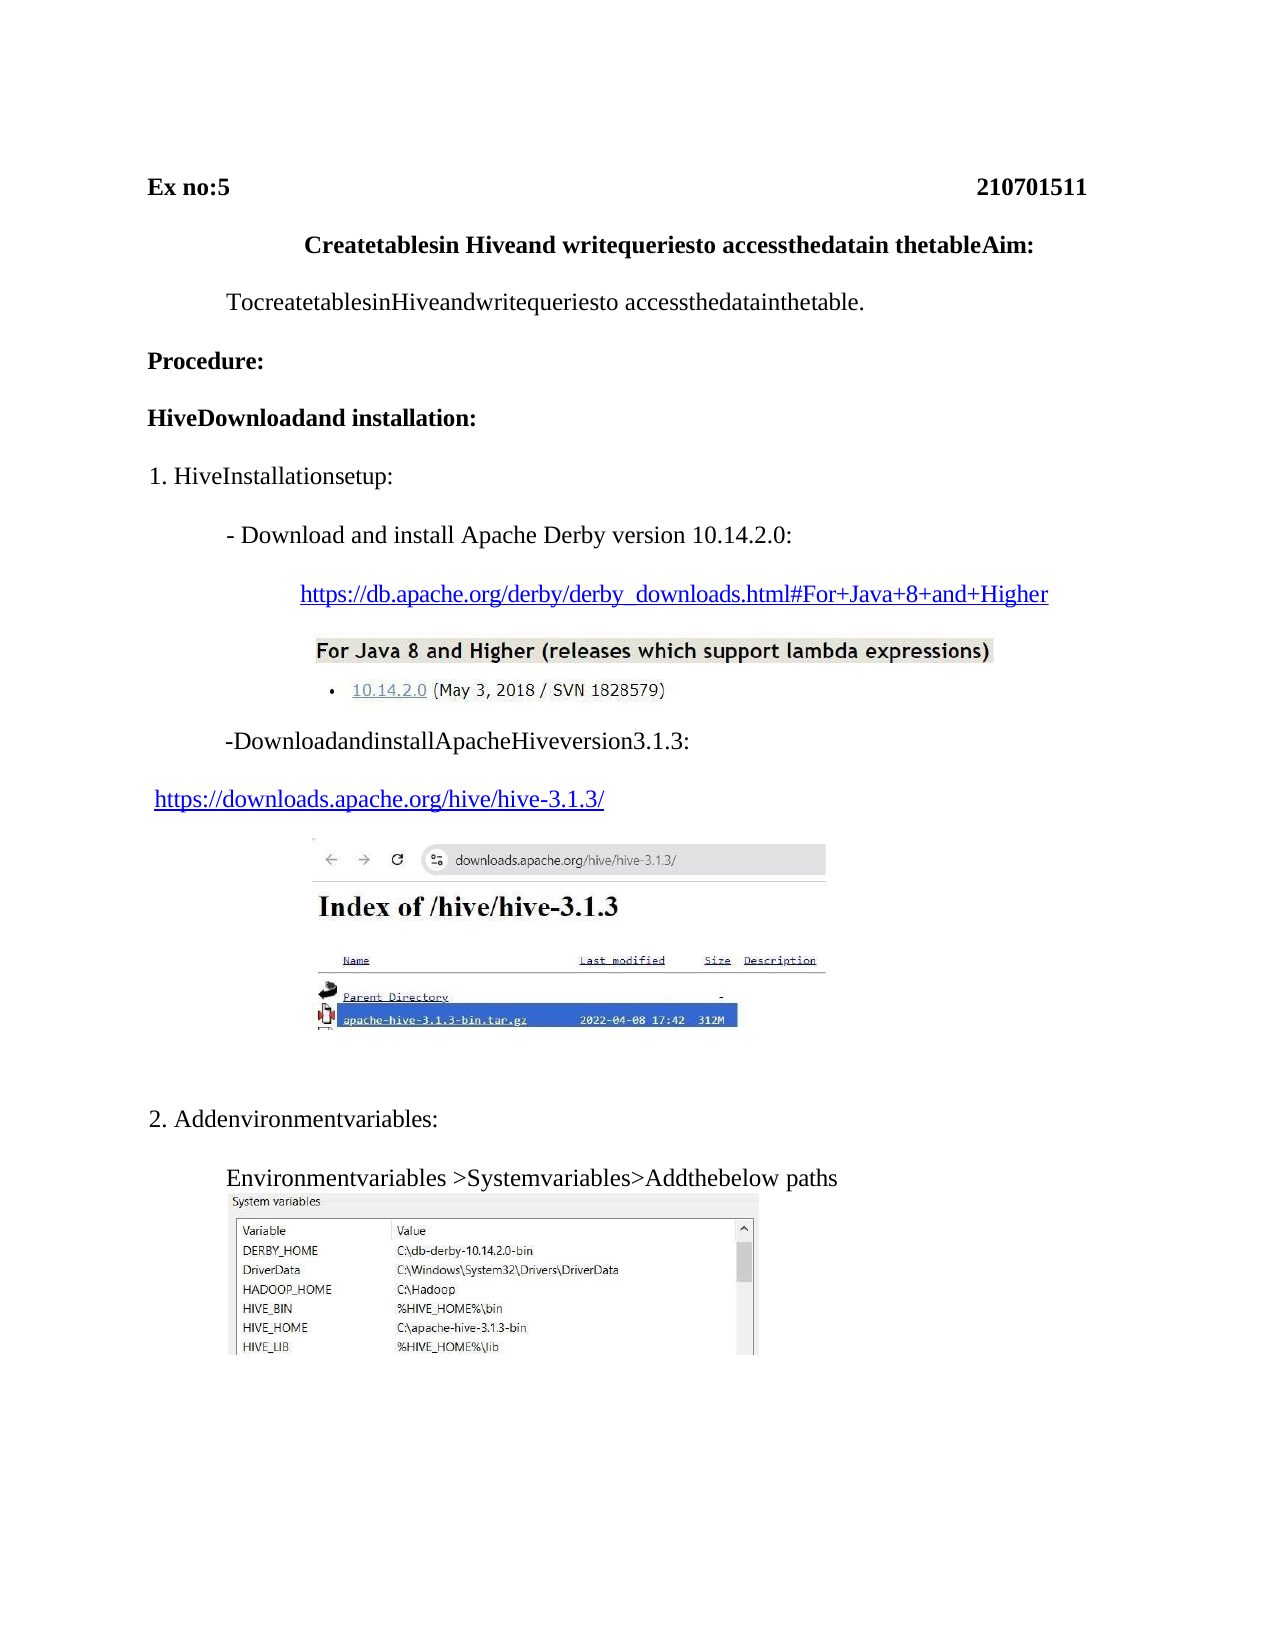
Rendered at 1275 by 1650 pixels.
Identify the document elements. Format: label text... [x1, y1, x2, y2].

text -DownloadandinstallApacheHiveversion3.1.3: https://downloads.apache.org/hive/hive-3.1.3/ [154, 697, 722, 813]
text - Download and install Apache Derby version 10.14.2.0: https://db.apache.org/derby/derby_downloads.html#For+Java+8+and+Higher [226, 491, 1164, 608]
text Environmentvariables >Systemvariables>Addthebelow paths [226, 1163, 1164, 1192]
text Procedure: [147, 346, 1164, 375]
picture [312, 838, 826, 1030]
text TocreatetablesinHiveandwritequeriesto accessthedatainthetable. [226, 287, 1164, 316]
list Addenvironmentvariables: [148, 1104, 1164, 1133]
text Createtablesin Hiveand writequeriesto accessthedatain thetableAim: [174, 230, 1164, 259]
list HiveInstallationsetup: [148, 461, 1164, 490]
text HiveDownloadand installation: [147, 403, 1164, 432]
picture [228, 1193, 759, 1355]
text Ex no:5 210701511 [147, 172, 1164, 201]
picture [312, 632, 994, 707]
